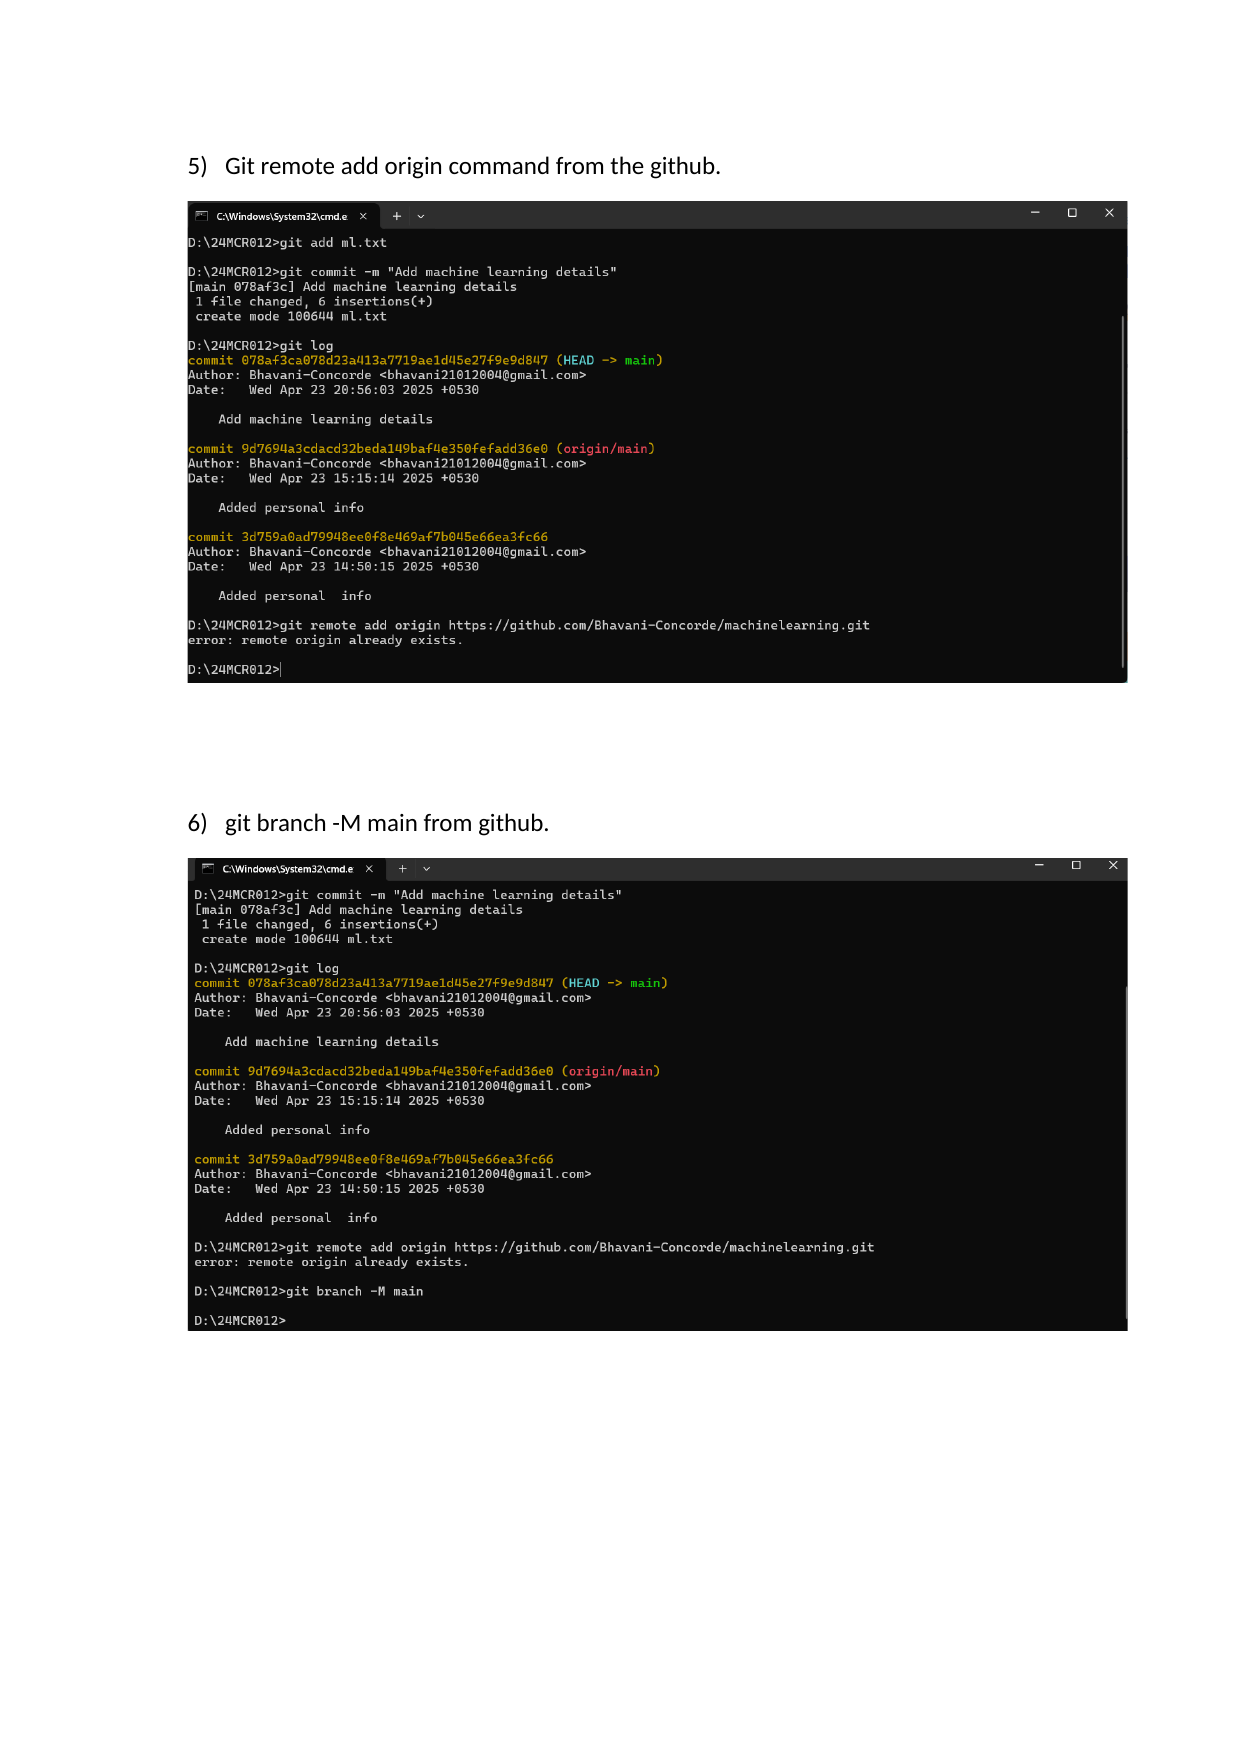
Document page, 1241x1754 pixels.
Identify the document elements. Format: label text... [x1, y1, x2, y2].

list Git remote add origin command from the github. [187, 150, 1090, 181]
picture [187, 858, 1128, 1331]
list git branch -M main from github. [187, 807, 1090, 837]
picture [187, 201, 1128, 683]
